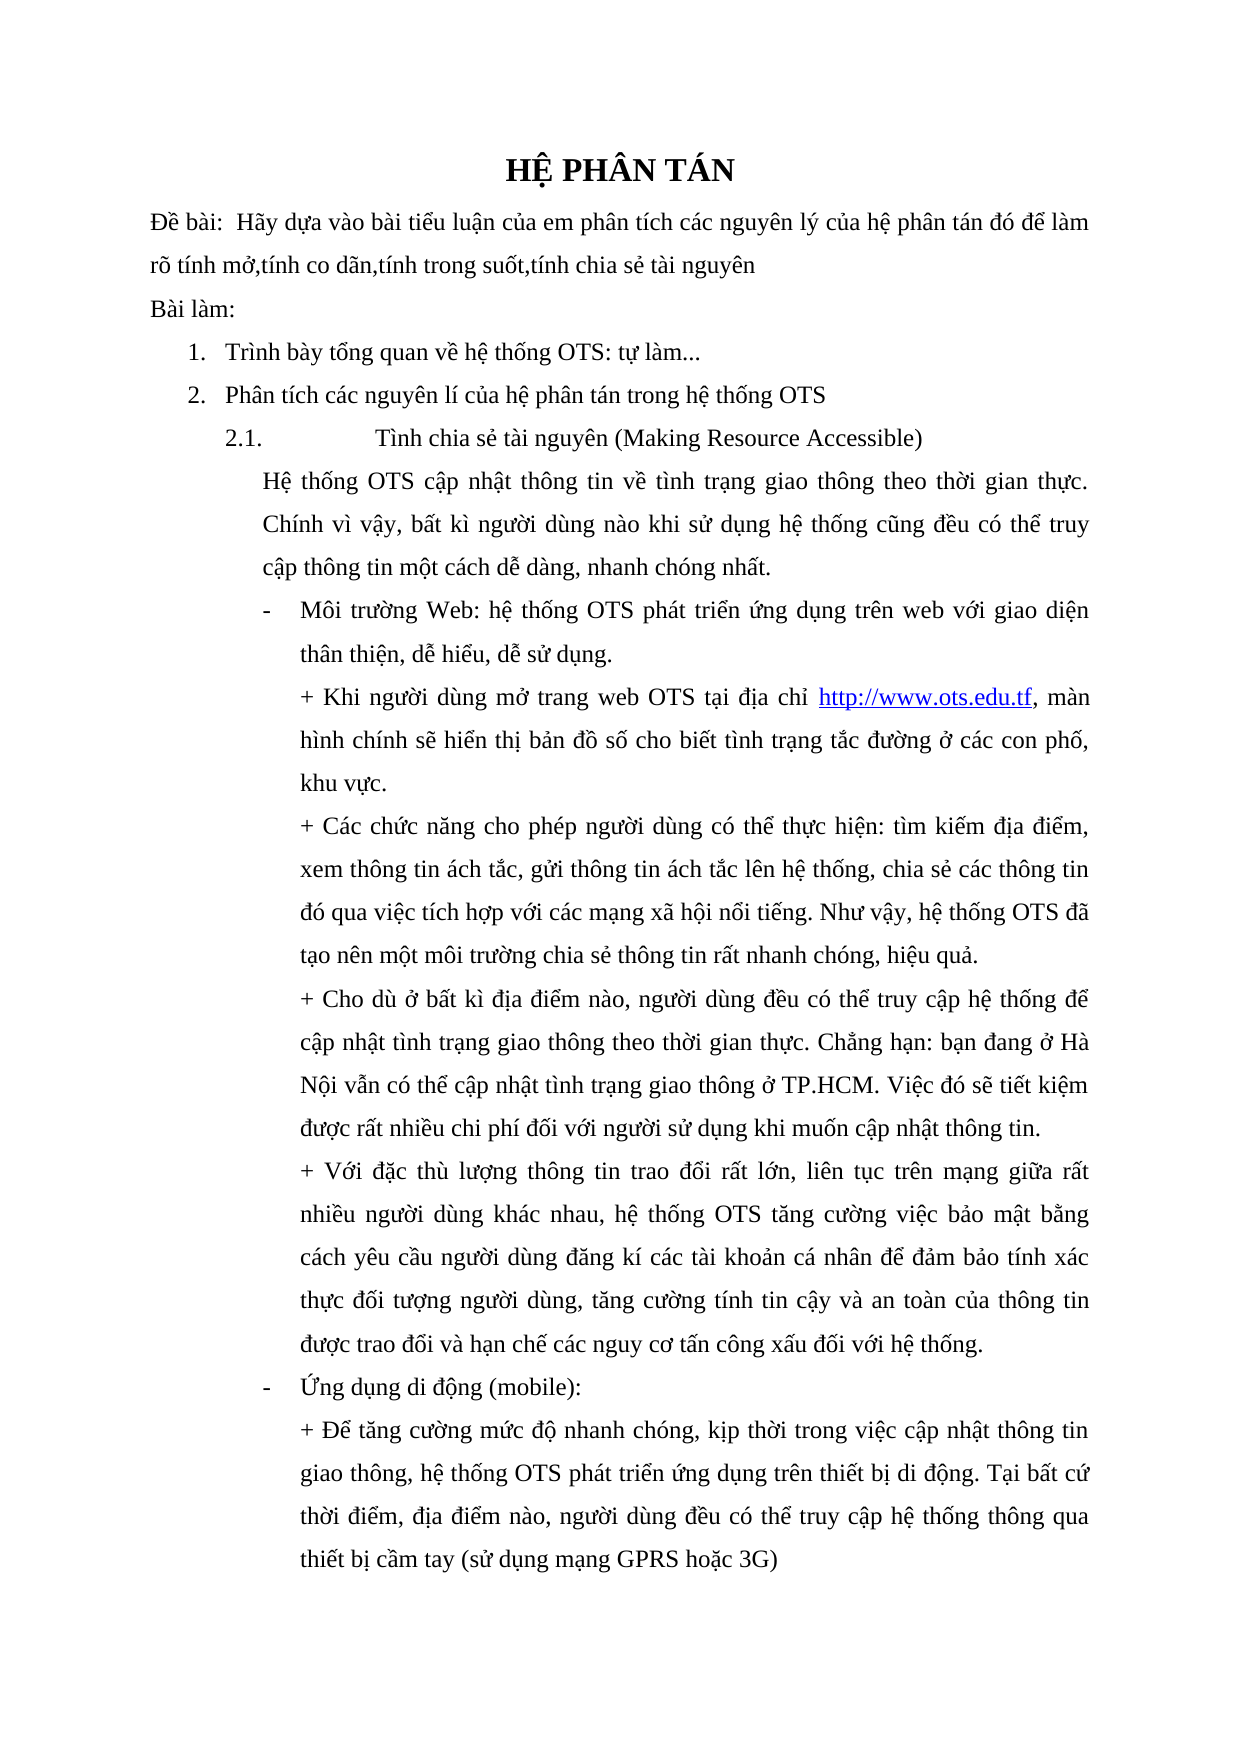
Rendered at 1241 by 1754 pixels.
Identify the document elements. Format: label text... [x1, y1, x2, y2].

list Tình chia sẻ tài nguyên (Making Resource Accessible) [225, 423, 1090, 452]
list Môi trường Web: hệ thống OTS phát triển ứng dụng trên web với giao diện thân thiện, dễ hiểu, dễ sử dụng. [262, 596, 1090, 667]
list + Các chức năng cho phép người dùng có thể thực hiện: tìm kiếm địa điểm, xem thông tin ách tắc, gửi thông tin ách tắc lên hệ thống, chia sẻ các thông tin đó qua việc tích hợp với các mạng xã hội nổi tiếng. Như vậy, hệ thống OTS đã tạo nên một môi trường chia sẻ thông tin rất nhanh chóng, hiệu quả. [300, 811, 1090, 969]
list + Khi người dùng mở trang web OTS tại địa chỉ http://www.ots.edu.tf, màn hình chính sẽ hiển thị bản đồ số cho biết tình trạng tắc đường ở các con phố, khu vực. [300, 682, 1090, 797]
list Ứng dụng di động (mobile): [262, 1372, 1090, 1401]
list Trình bày tổng quan về hệ thống OTS: tự làm... [187, 337, 1090, 366]
list Hệ thống OTS cập nhật thông tin về tình trạng giao thông theo thời gian thực. Chính vì vậy, bất kì người dùng nào khi sử dụng hệ thống cũng đều có thể truy cập thông tin một cách dễ dàng, nhanh chóng nhất. [262, 466, 1090, 581]
text HỆ PHÂN TÁN [150, 150, 1090, 188]
text Đề bài: Hãy dựa vào bài tiểu luận của em phân tích các nguyên lý của hệ phân tán đó để làm rõ tính mở,tính co dãn,tính trong suốt,tính chia sẻ tài nguyên [150, 207, 1090, 279]
list + Cho dù ở bất kì địa điểm nào, người dùng đều có thể truy cập hệ thống để cập nhật tình trạng giao thông theo thời gian thực. Chẳng hạn: bạn đang ở Hà Nội vẫn có thể cập nhật tình trạng giao thông ở TP.HCM. Việc đó sẽ tiết kiệm được rất nhiều chi phí đối với người sử dụng khi muốn cập nhật thông tin. [300, 984, 1090, 1142]
list Phân tích các nguyên lí của hệ phân tán trong hệ thống OTS [187, 380, 1090, 409]
text Bài làm: [150, 294, 1090, 322]
